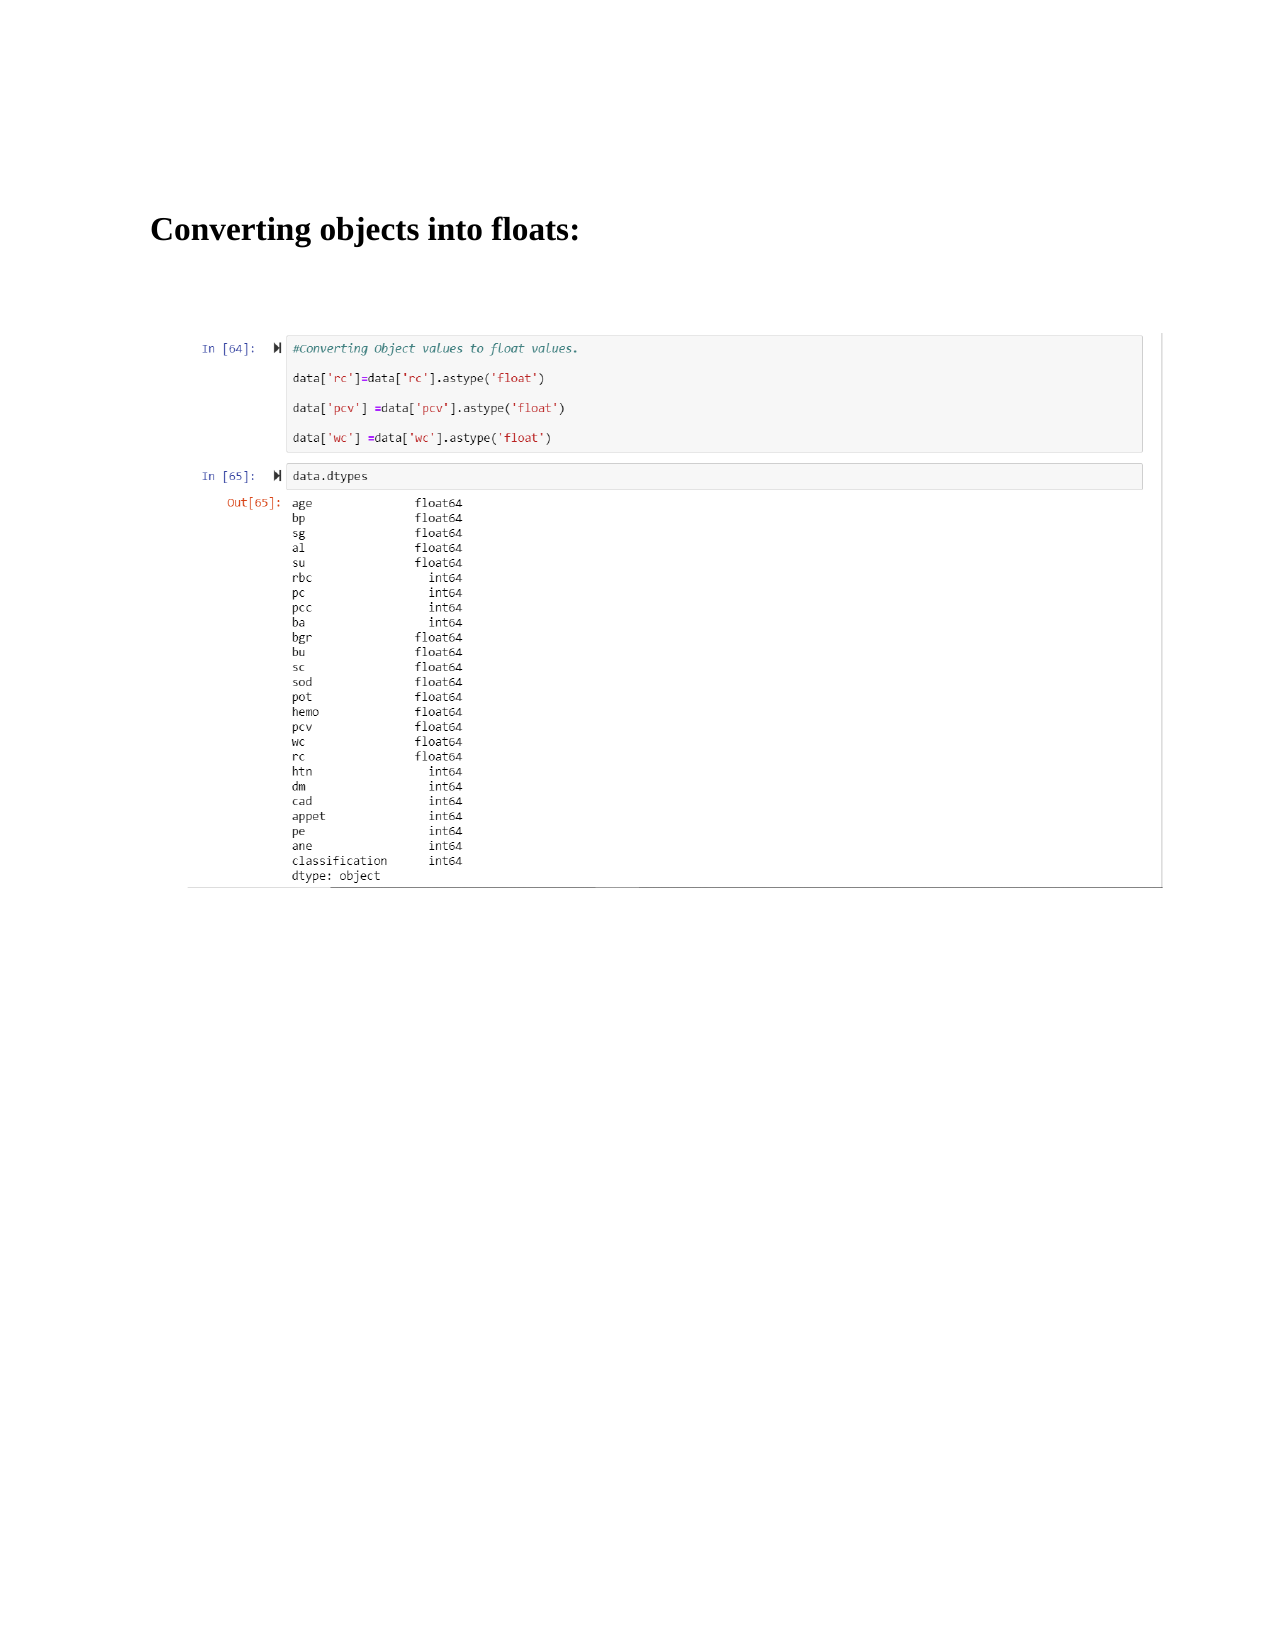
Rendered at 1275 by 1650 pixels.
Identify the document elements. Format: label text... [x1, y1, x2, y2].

picture [187, 333, 1163, 888]
text Converting objects into floats: [150, 209, 1125, 248]
